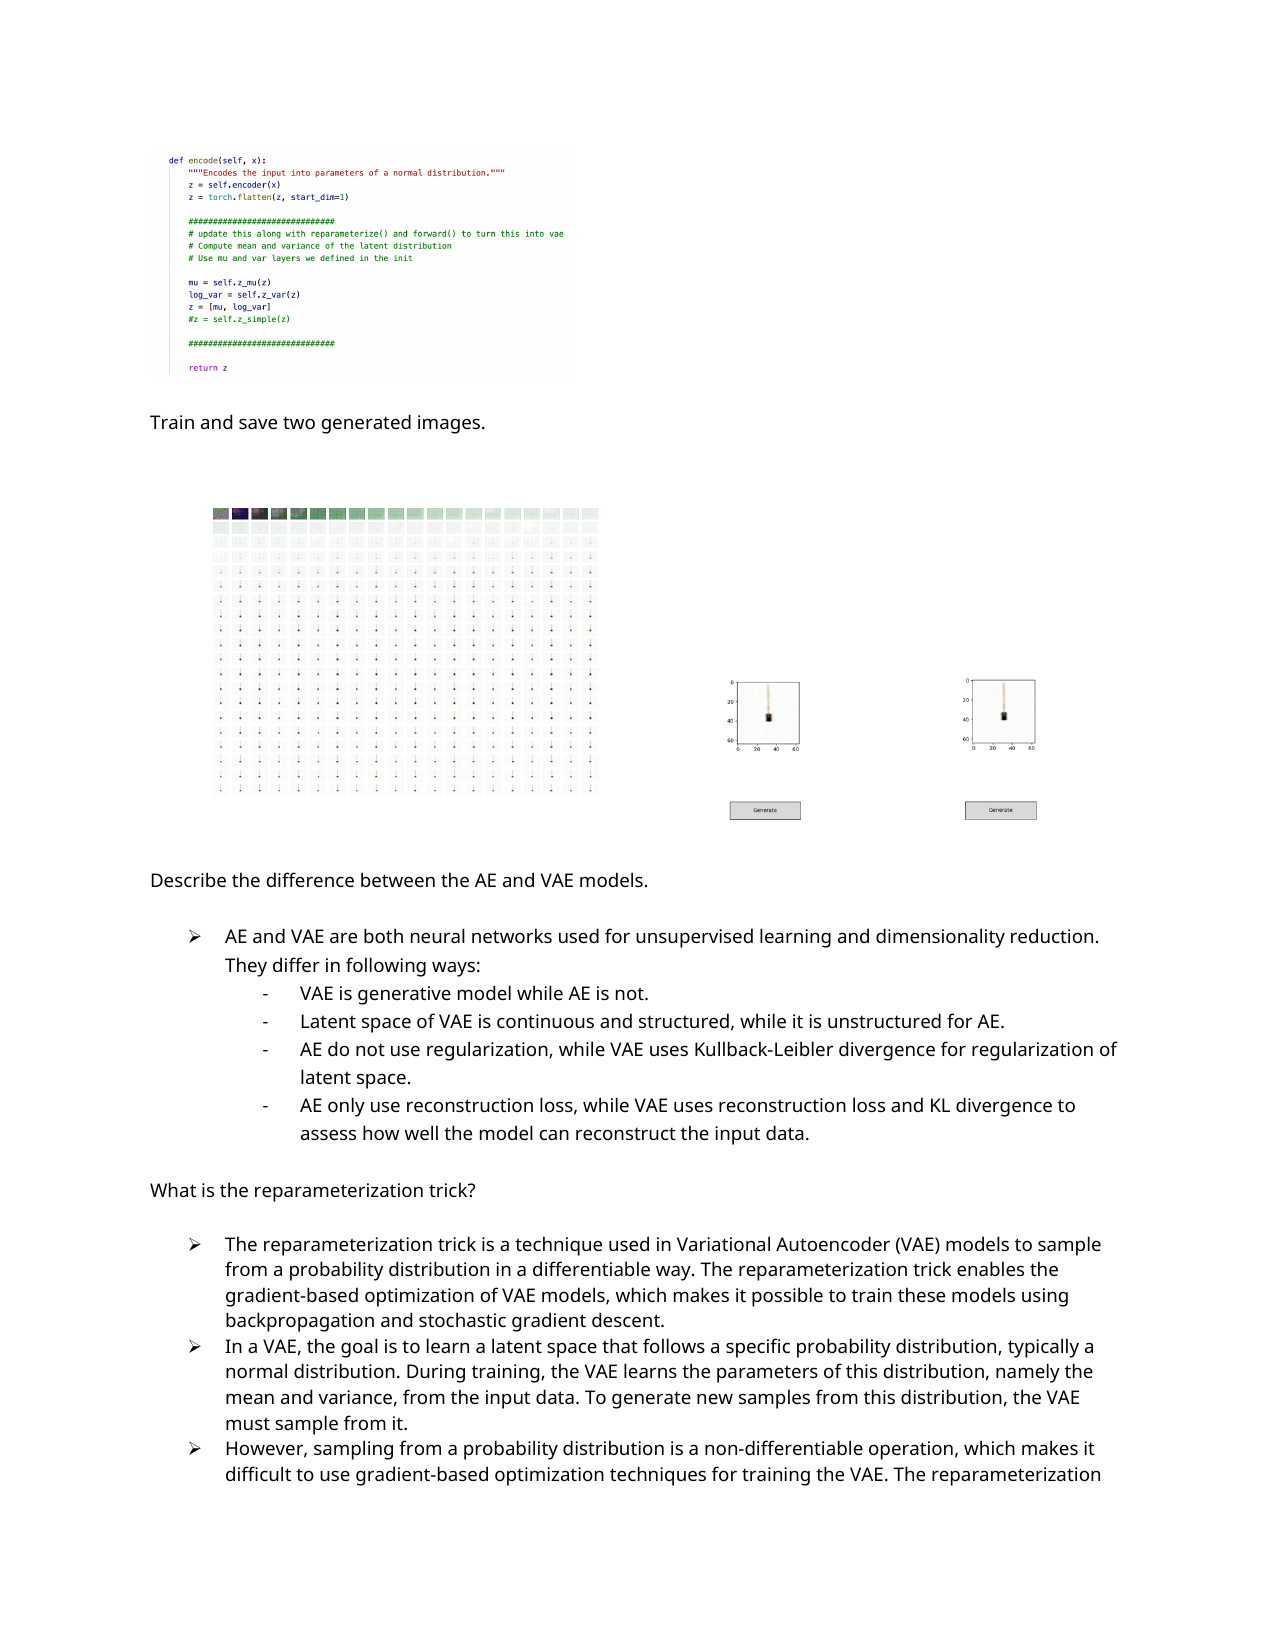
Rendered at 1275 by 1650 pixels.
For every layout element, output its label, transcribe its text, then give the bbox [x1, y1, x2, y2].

list AE and VAE are both neural networks used for unsupervised learning and dimensionality reduction. They differ in following ways: [187, 921, 1125, 977]
text Describe the difference between the AE and VAE models. [150, 865, 1125, 893]
list AE do not use regularization, while VAE uses Kullback-Leibler divergence for regularization of latent space. [262, 1034, 1125, 1090]
list In a VAE, the goal is to learn a latent space that follows a specific probability distribution, typically a normal distribution. During training, the VAE learns the parameters of this distribution, namely the mean and variance, from the input data. To generate new samples from this distribution, the VAE must sample from it. [187, 1333, 1125, 1435]
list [187, 1435, 1125, 1486]
list Latent space of VAE is continuous and structured, while it is unstructured for AE. [262, 1006, 1125, 1034]
list VAE is generative model while AE is not. [262, 977, 1125, 1006]
list AE only use reconstruction loss, while VAE uses reconstruction loss and KL divergence to assess how well the model can reconstruct the input data. [262, 1090, 1125, 1146]
picture [150, 150, 577, 378]
list The reparameterization trick is a technique used in Variational Autoencoder (VAE) models to sample from a probability distribution in a differentiable way. The reparameterization trick enables the gradient-based optimization of VAE models, which makes it possible to train these models using backpropagation and stochastic gradient descent. [187, 1231, 1125, 1333]
text What is the reparameterization trick? [150, 1174, 1125, 1202]
text Train and save two generated images. [150, 407, 1125, 435]
picture [150, 462, 1119, 837]
